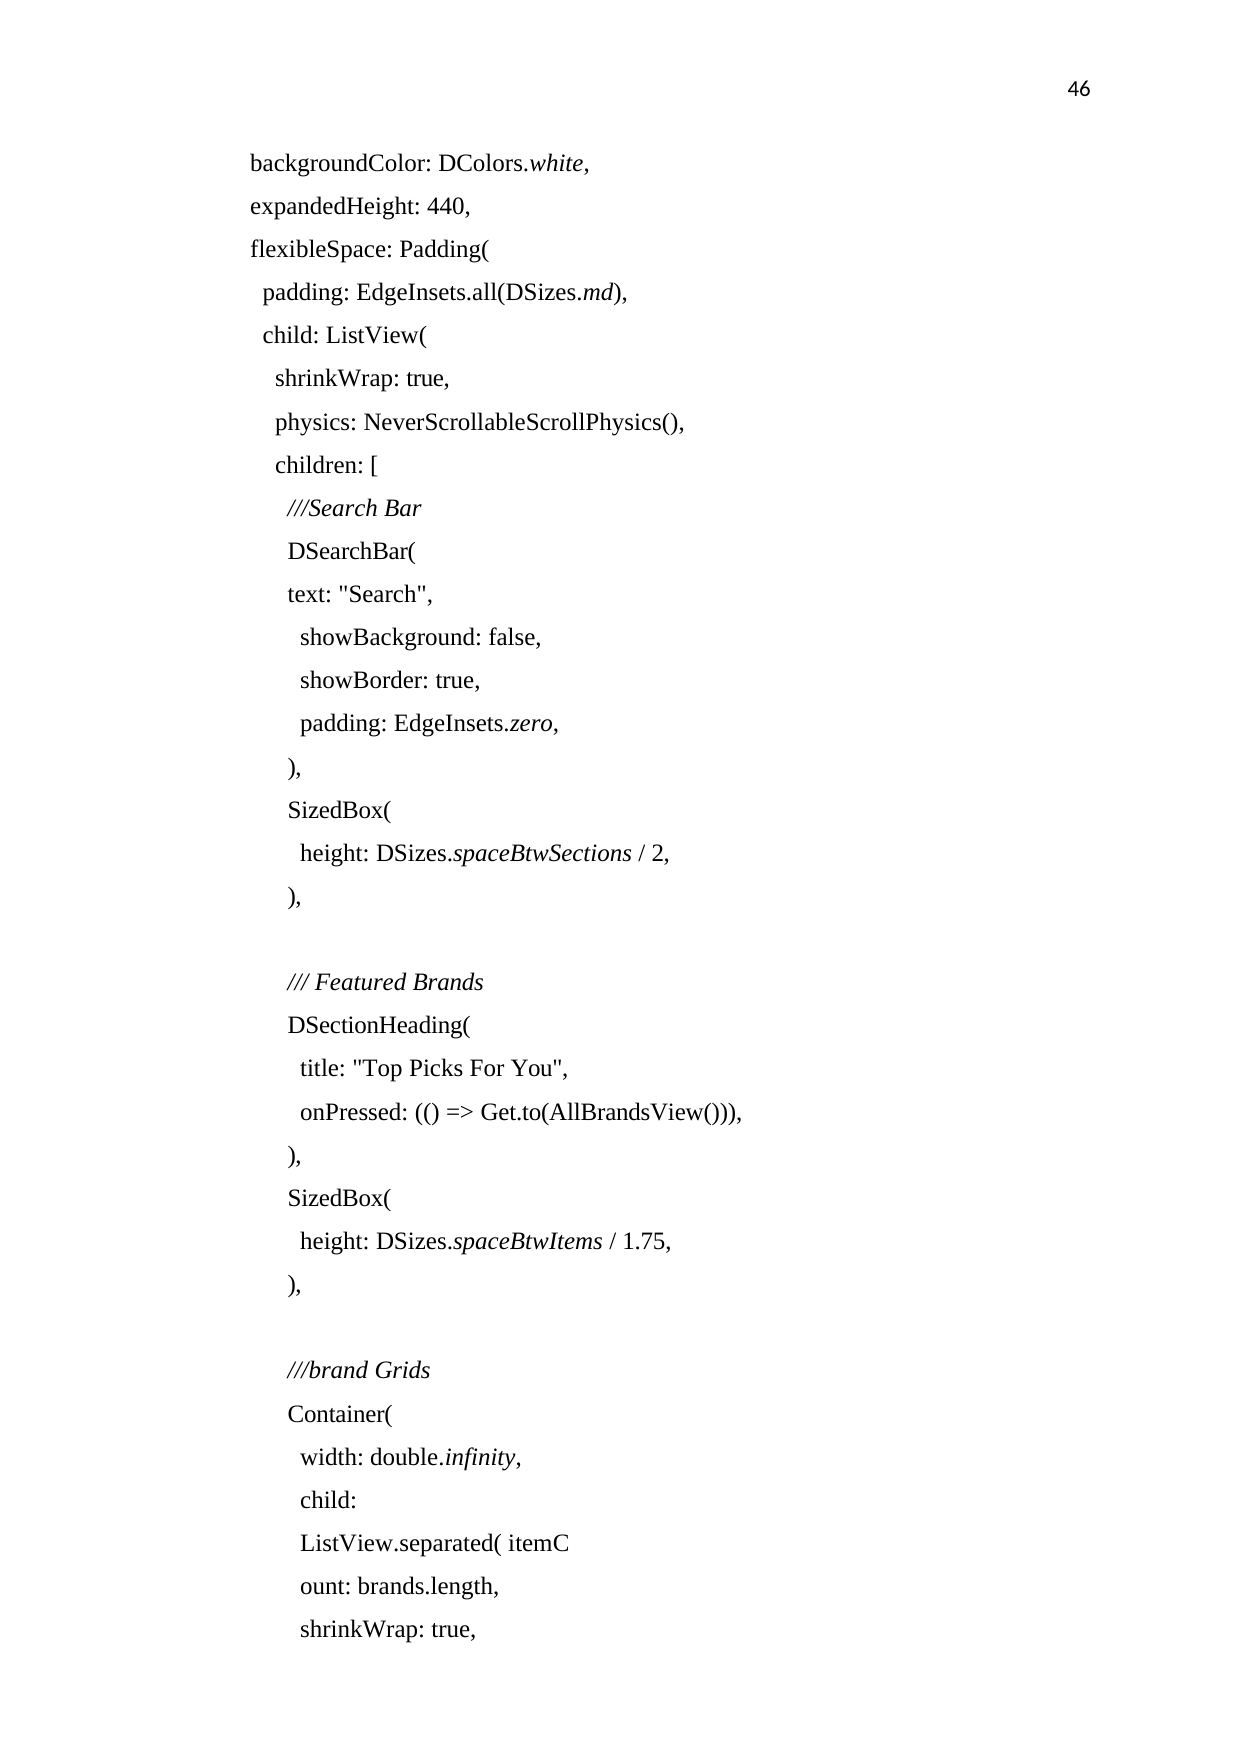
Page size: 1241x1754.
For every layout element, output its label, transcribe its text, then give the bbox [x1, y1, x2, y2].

text ), [287, 1140, 1166, 1168]
text padding: EdgeInsets.all(DSizes.md), child: ListView( [262, 277, 676, 349]
text onPressed: (() => Get.to(AllBrandsView())), [300, 1097, 1166, 1126]
text shrinkWrap: true, [275, 363, 1166, 392]
text width: double.infinity, child: ListView.separated( itemCount: brands.length, shrinkWrap: true, [300, 1442, 576, 1643]
text ), [287, 1269, 1166, 1298]
text SizedBox( [287, 795, 1166, 823]
text ), [287, 752, 1166, 781]
text /// Featured Brands [287, 967, 1166, 996]
text showBackground: false, showBorder: true, padding: EdgeInsets.zero, [300, 622, 559, 737]
text physics: NeverScrollableScrollPhysics(), children: [ [275, 407, 685, 478]
text height: DSizes.spaceBtwItems / 1.75, [300, 1226, 1166, 1255]
text SizedBox( [287, 1183, 1166, 1212]
text backgroundColor: DColors.white, expandedHeight: 440, flexibleSpace: Padding( [250, 148, 591, 263]
text ), [287, 881, 1166, 910]
text ///Search Bar DSearchBar( text: "Search", [287, 493, 437, 608]
text Container( [287, 1399, 1166, 1427]
text DSectionHeading( [287, 1011, 1166, 1039]
text ///brand Grids [287, 1356, 1166, 1384]
text title: "Top Picks For You", [300, 1053, 1166, 1082]
text height: DSizes.spaceBtwSections / 2, [300, 838, 1166, 867]
